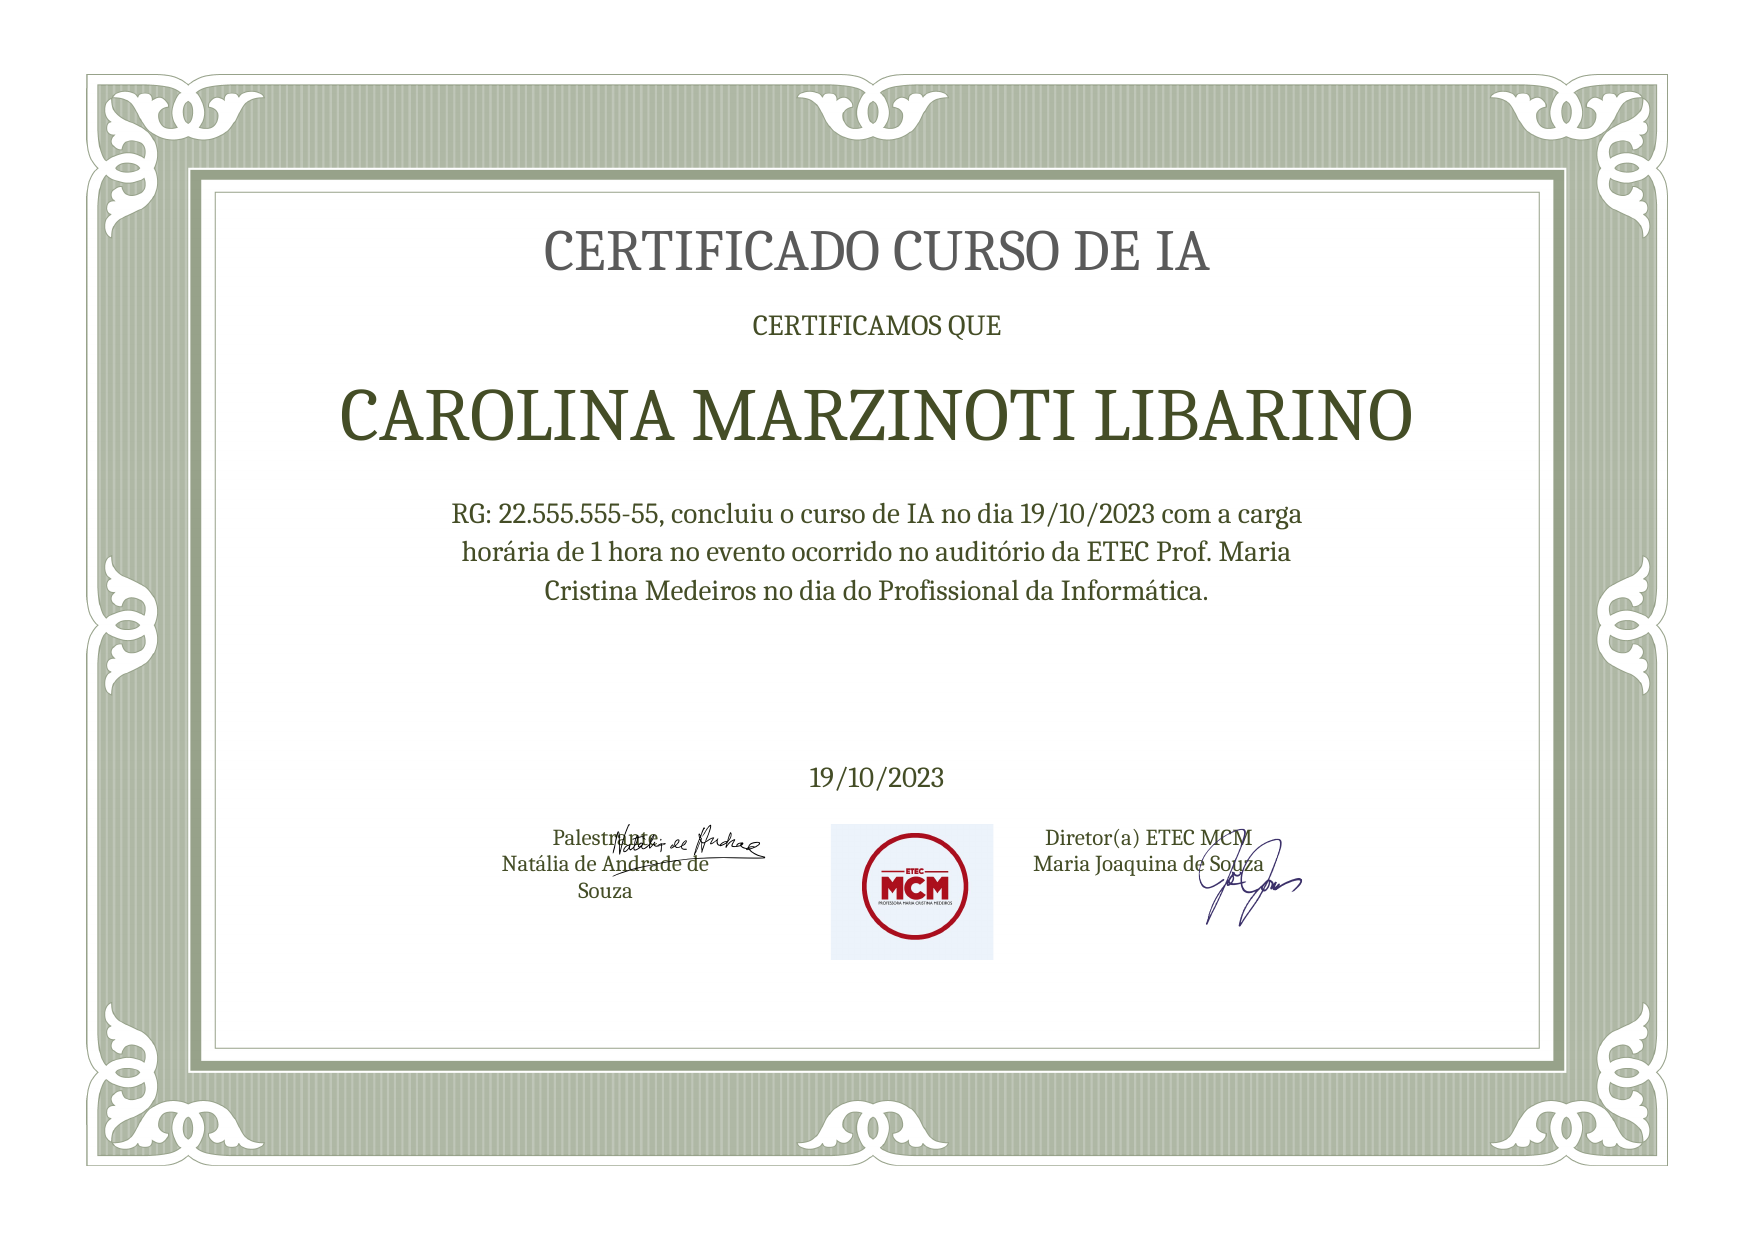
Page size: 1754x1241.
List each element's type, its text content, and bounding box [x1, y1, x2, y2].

subtitle CERTIFICAMOS QUE [450, 309, 1304, 343]
picture [612, 824, 765, 877]
picture [1197, 824, 1304, 931]
picture [830, 824, 994, 960]
table_header Diretor(a) ETEC MCM Maria Joaquina de Souza [994, 825, 1304, 980]
text 19/10/2023 [450, 761, 1304, 795]
table_header Palestrante Natália de Andrade de Souza [450, 825, 760, 980]
subtitle CERTIFICADO CURSO DE [225, 217, 1529, 284]
text RG: , concluiu o curso de no dia 19/10/2023 com a carga horária de 1 hora no evento ocorrido no auditório da ETEC Prof. Maria Cristina Medeiros no dia do Profissional da Informática. [450, 497, 1304, 607]
table_header [760, 825, 993, 980]
